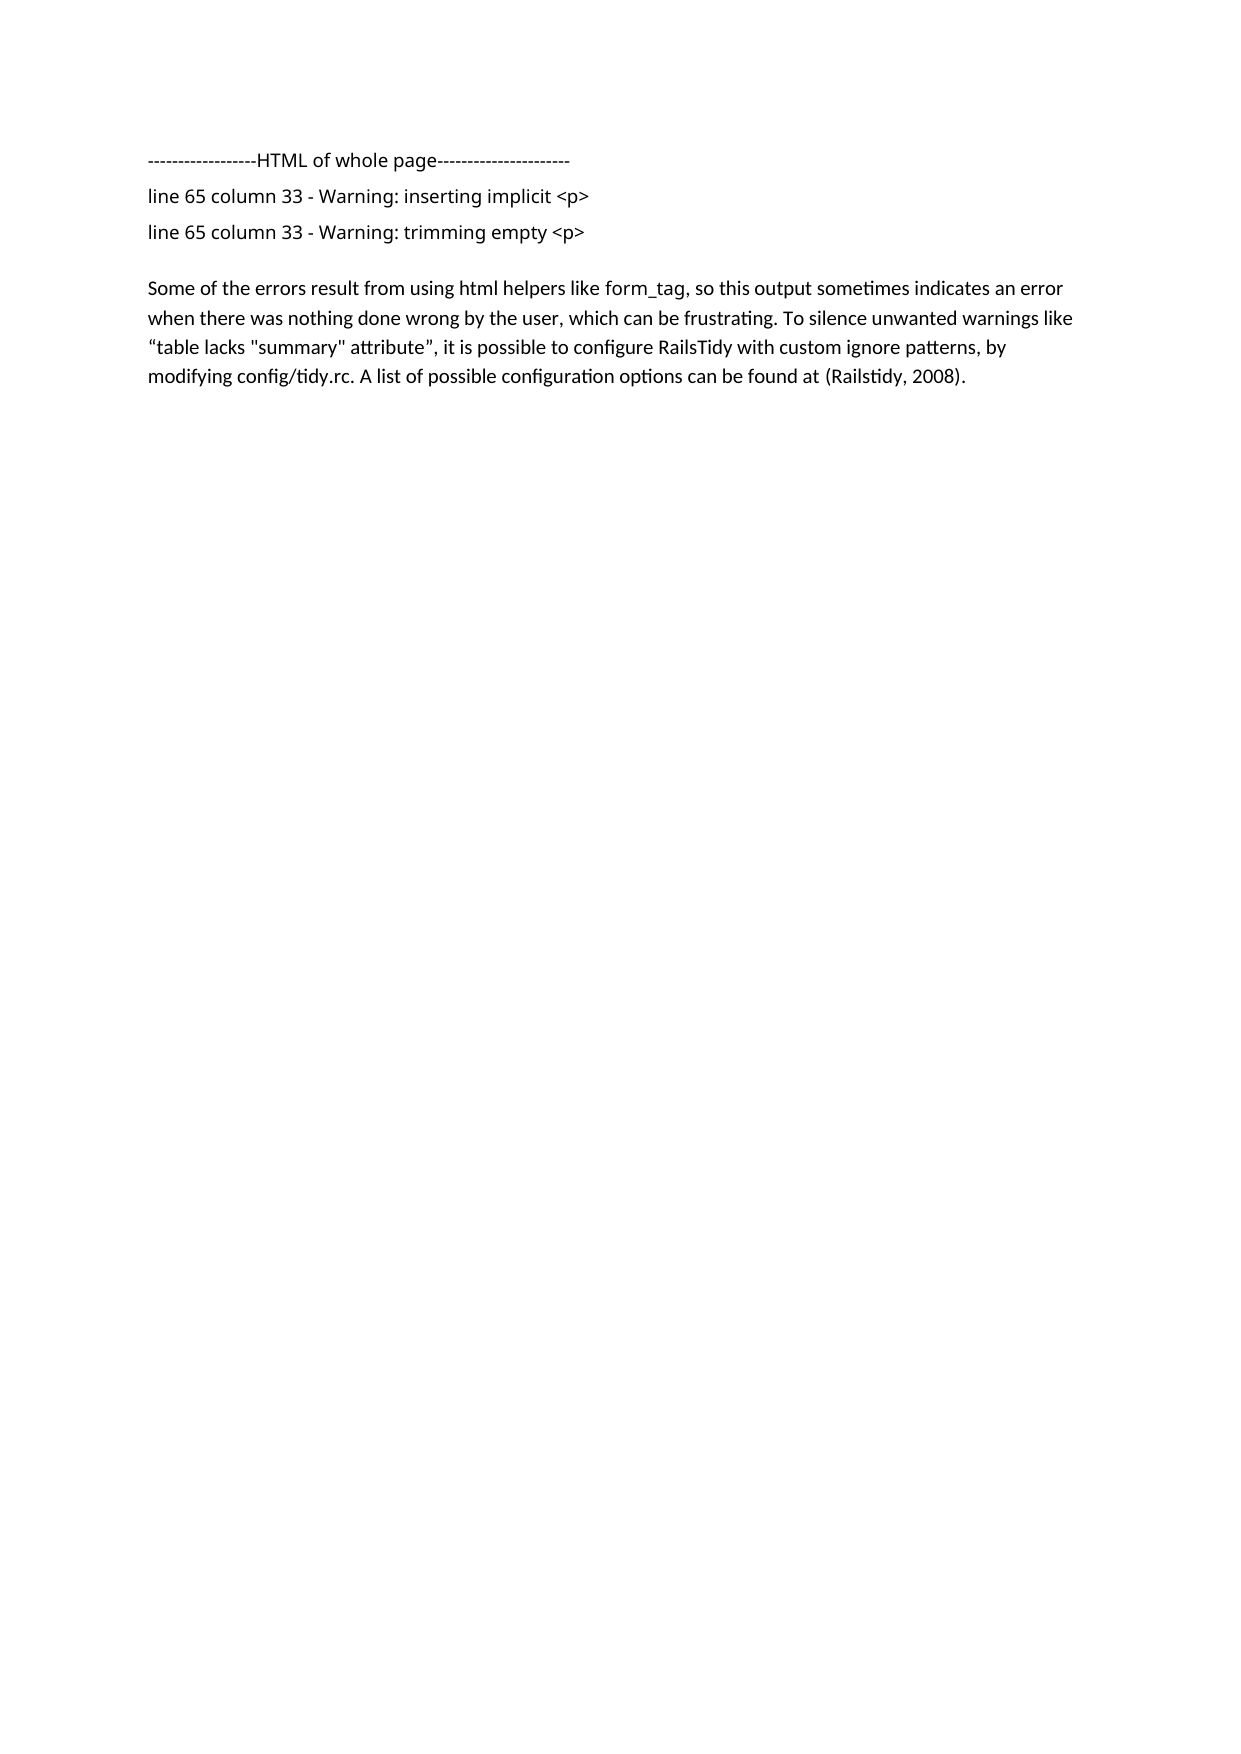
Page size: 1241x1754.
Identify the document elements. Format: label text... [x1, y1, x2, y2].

text Some of the errors result from using html helpers like form_tag, so this output sometimes indicates an error when there was nothing done wrong by the user, which can be frustrating. To silence unwanted warnings like “table lacks "summary" attribute”, it is possible to configure RailsTidy with custom ignore patterns, by modifying config/tidy.rc. A list of possible configuration options can be found at . [148, 276, 1093, 389]
text ------------------HTML of whole page---------------------- [148, 148, 1093, 173]
text line 65 column 33 - Warning: trimming empty <p> [148, 219, 1093, 244]
text line 65 column 33 - Warning: inserting implicit <p> [148, 183, 1093, 209]
